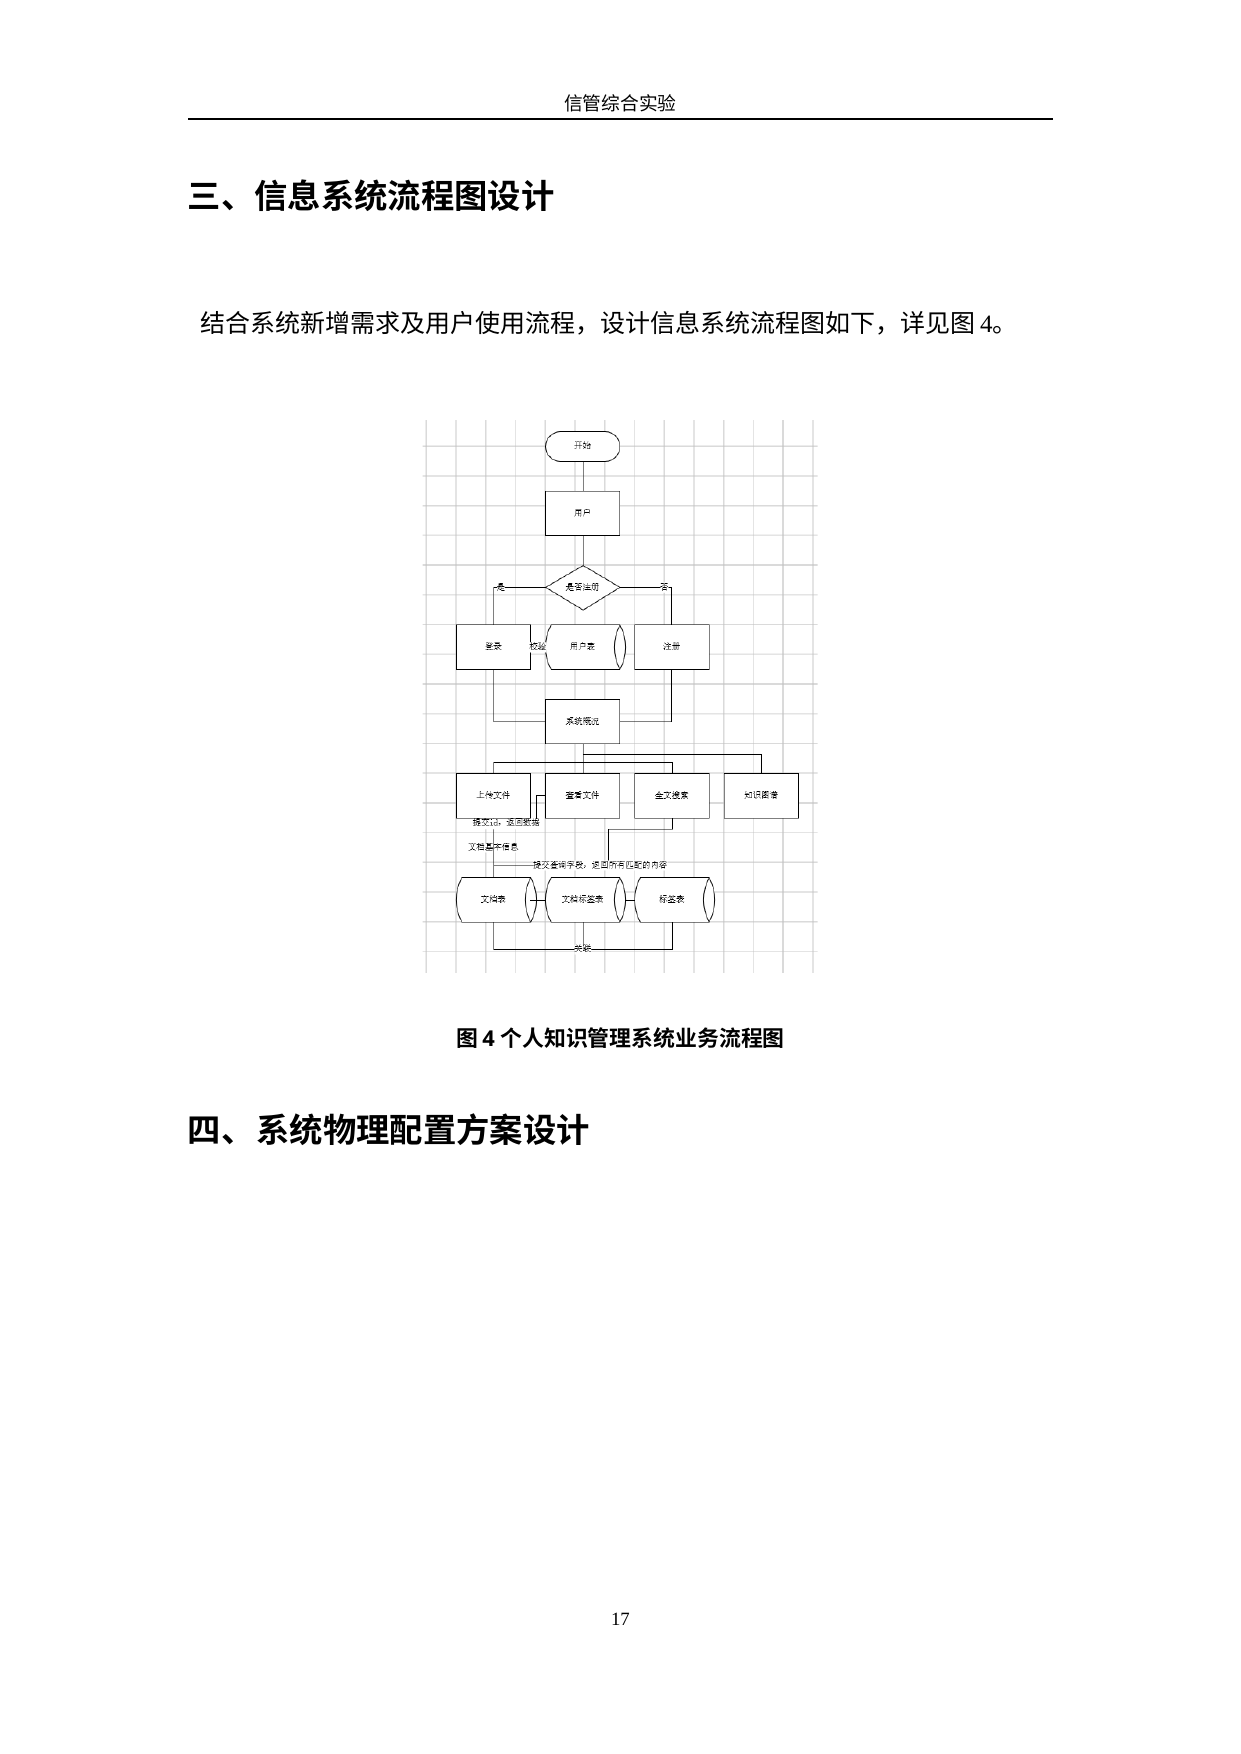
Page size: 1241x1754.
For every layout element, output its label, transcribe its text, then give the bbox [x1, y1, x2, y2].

text 结合系统新增需求及用户使用流程，设计信息系统流程图如下，详见图4。 [187, 289, 1053, 354]
subtitle 系统物理配置方案设计 [187, 1096, 1053, 1161]
picture [422, 420, 818, 973]
subtitle 三、信息系统流程图设计 [187, 162, 1053, 227]
